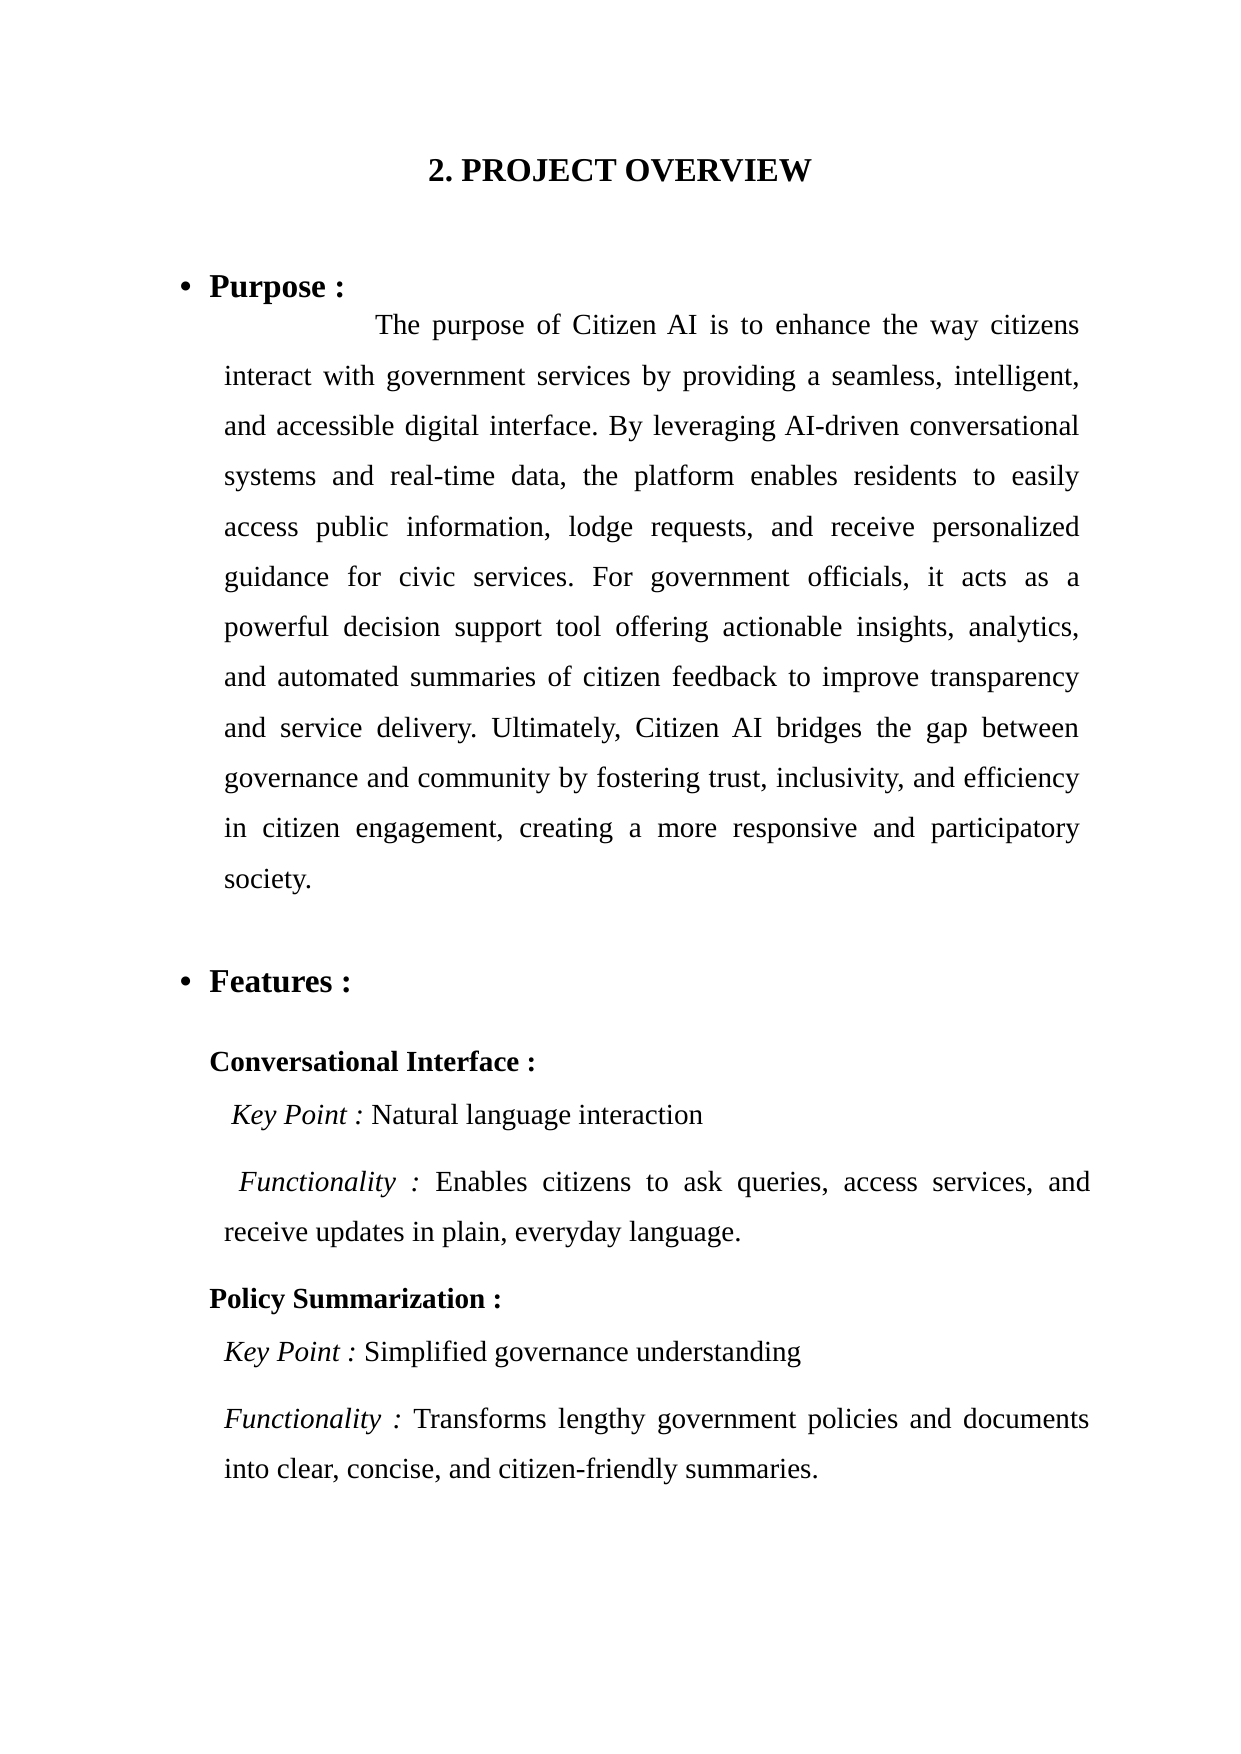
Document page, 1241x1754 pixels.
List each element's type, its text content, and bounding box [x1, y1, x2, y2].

text Key Point : Natural language interaction [209, 1097, 1090, 1131]
text 2. PROJECT OVERVIEW [150, 150, 1090, 188]
list The purpose of Citizen AI is to enhance the way citizens interact with government services by providing a seamless, intelligent, and accessible digital interface. By leveraging AI-driven conversational systems and real-time data, the platform enables residents to easily access public information, lodge requests, and receive personalized guidance for civic services. For government officials, it acts as a powerful decision support tool offering actionable insights, analytics, and automated summaries of citizen feedback to improve transparency and service delivery. Ultimately, Citizen AI bridges the gap between governance and community by fostering trust, inclusivity, and efficiency in citizen engagement, creating a more responsive and participatory society. [224, 307, 1080, 894]
list Conversational Interface : [209, 1044, 1090, 1078]
list Policy Summarization : [209, 1281, 1090, 1315]
text Key Point : Simplified governance understanding [224, 1334, 1090, 1368]
list Purpose : [179, 266, 1090, 304]
text Functionality : Transforms lengthy government policies and documents into clear, concise, and citizen-friendly summaries. [224, 1401, 1090, 1485]
text Functionality : Enables citizens to ask queries, access services, and receive updates in plain, everyday language. [209, 1164, 1090, 1248]
list Features : [179, 961, 1090, 1000]
